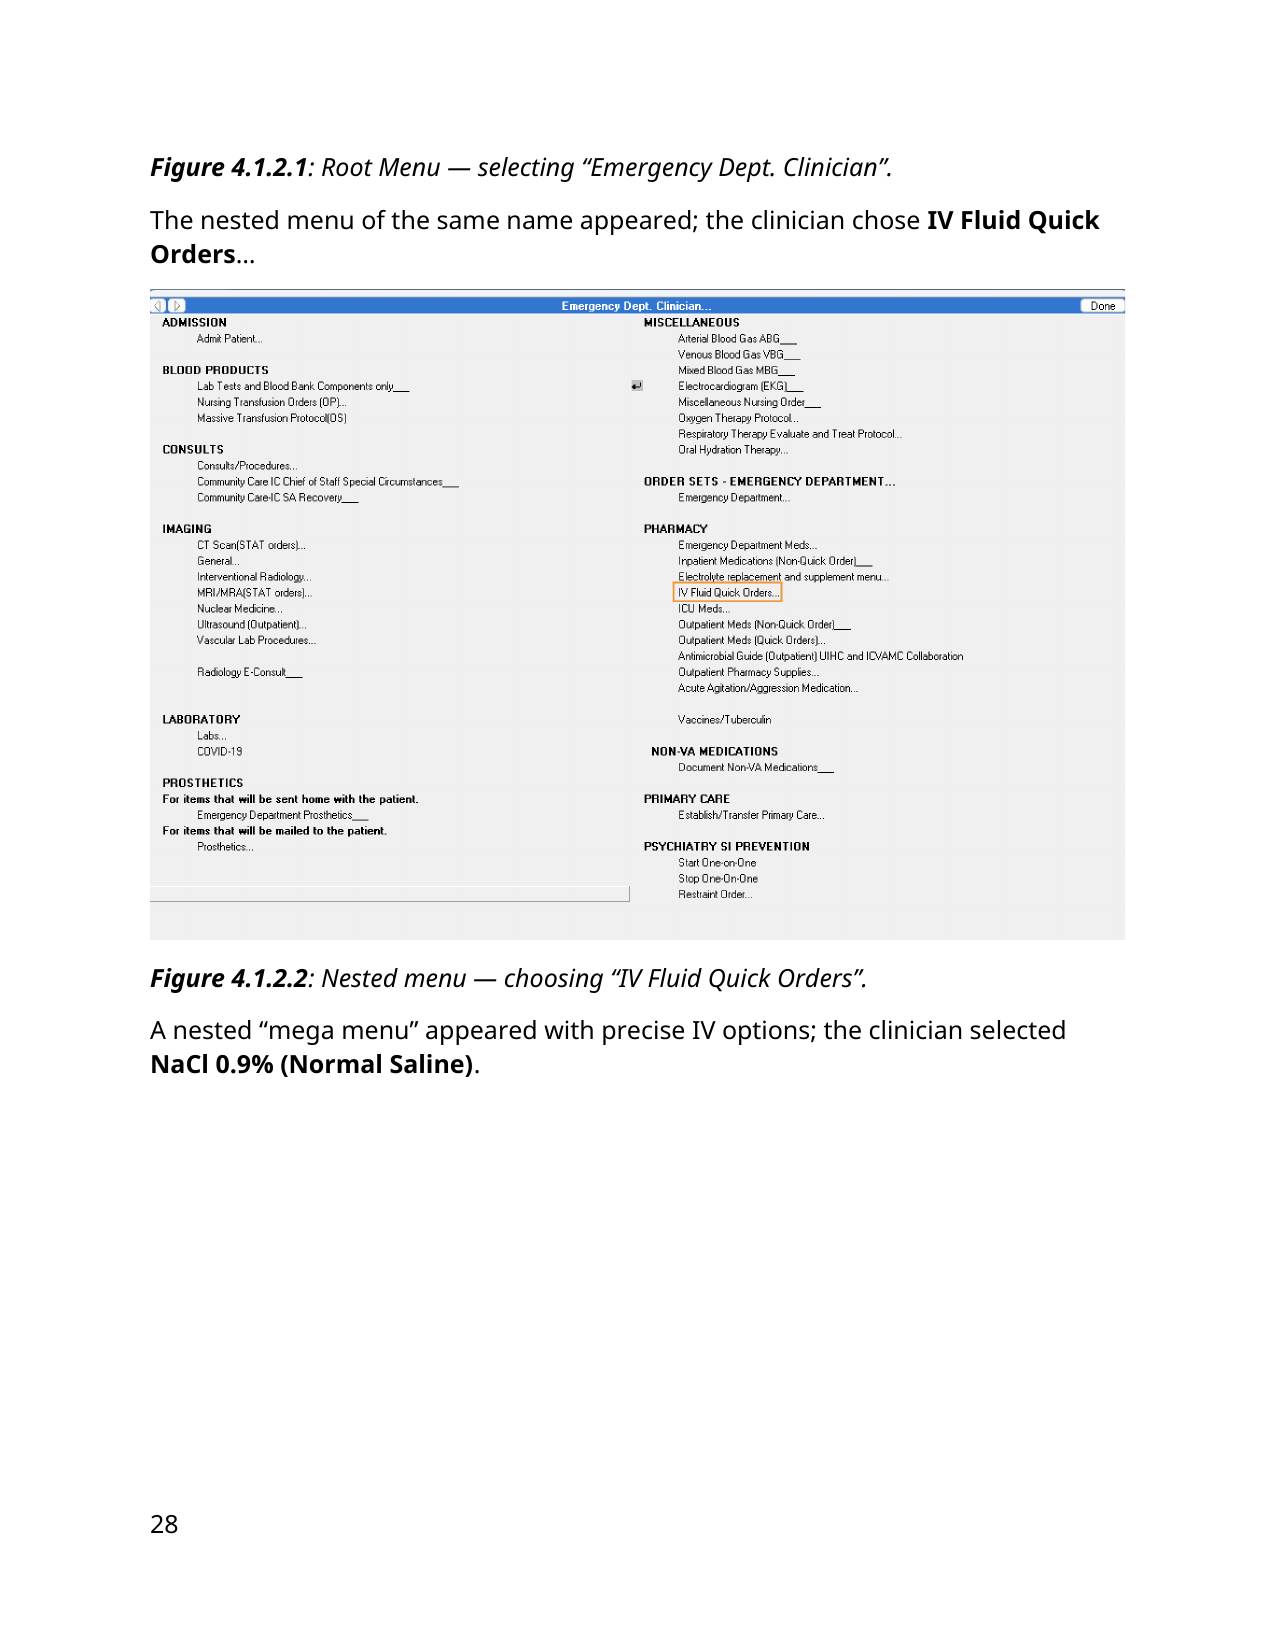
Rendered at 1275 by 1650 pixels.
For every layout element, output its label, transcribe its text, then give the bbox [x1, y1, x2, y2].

text Figure 4.1.2.1: Root Menu — selecting “Emergency Dept. Clinician”. [150, 150, 1125, 184]
text A nested “mega menu” appeared with precise IV options; the clinician selected NaCl 0.9% (Normal Saline). [150, 1013, 1125, 1081]
text The nested menu of the same name appeared; the clinician chose IV Fluid Quick Orders… [150, 203, 1125, 271]
text Figure 4.1.2.2: Nested menu — choosing “IV Fluid Quick Orders”. [150, 960, 1125, 994]
picture [150, 289, 1125, 940]
